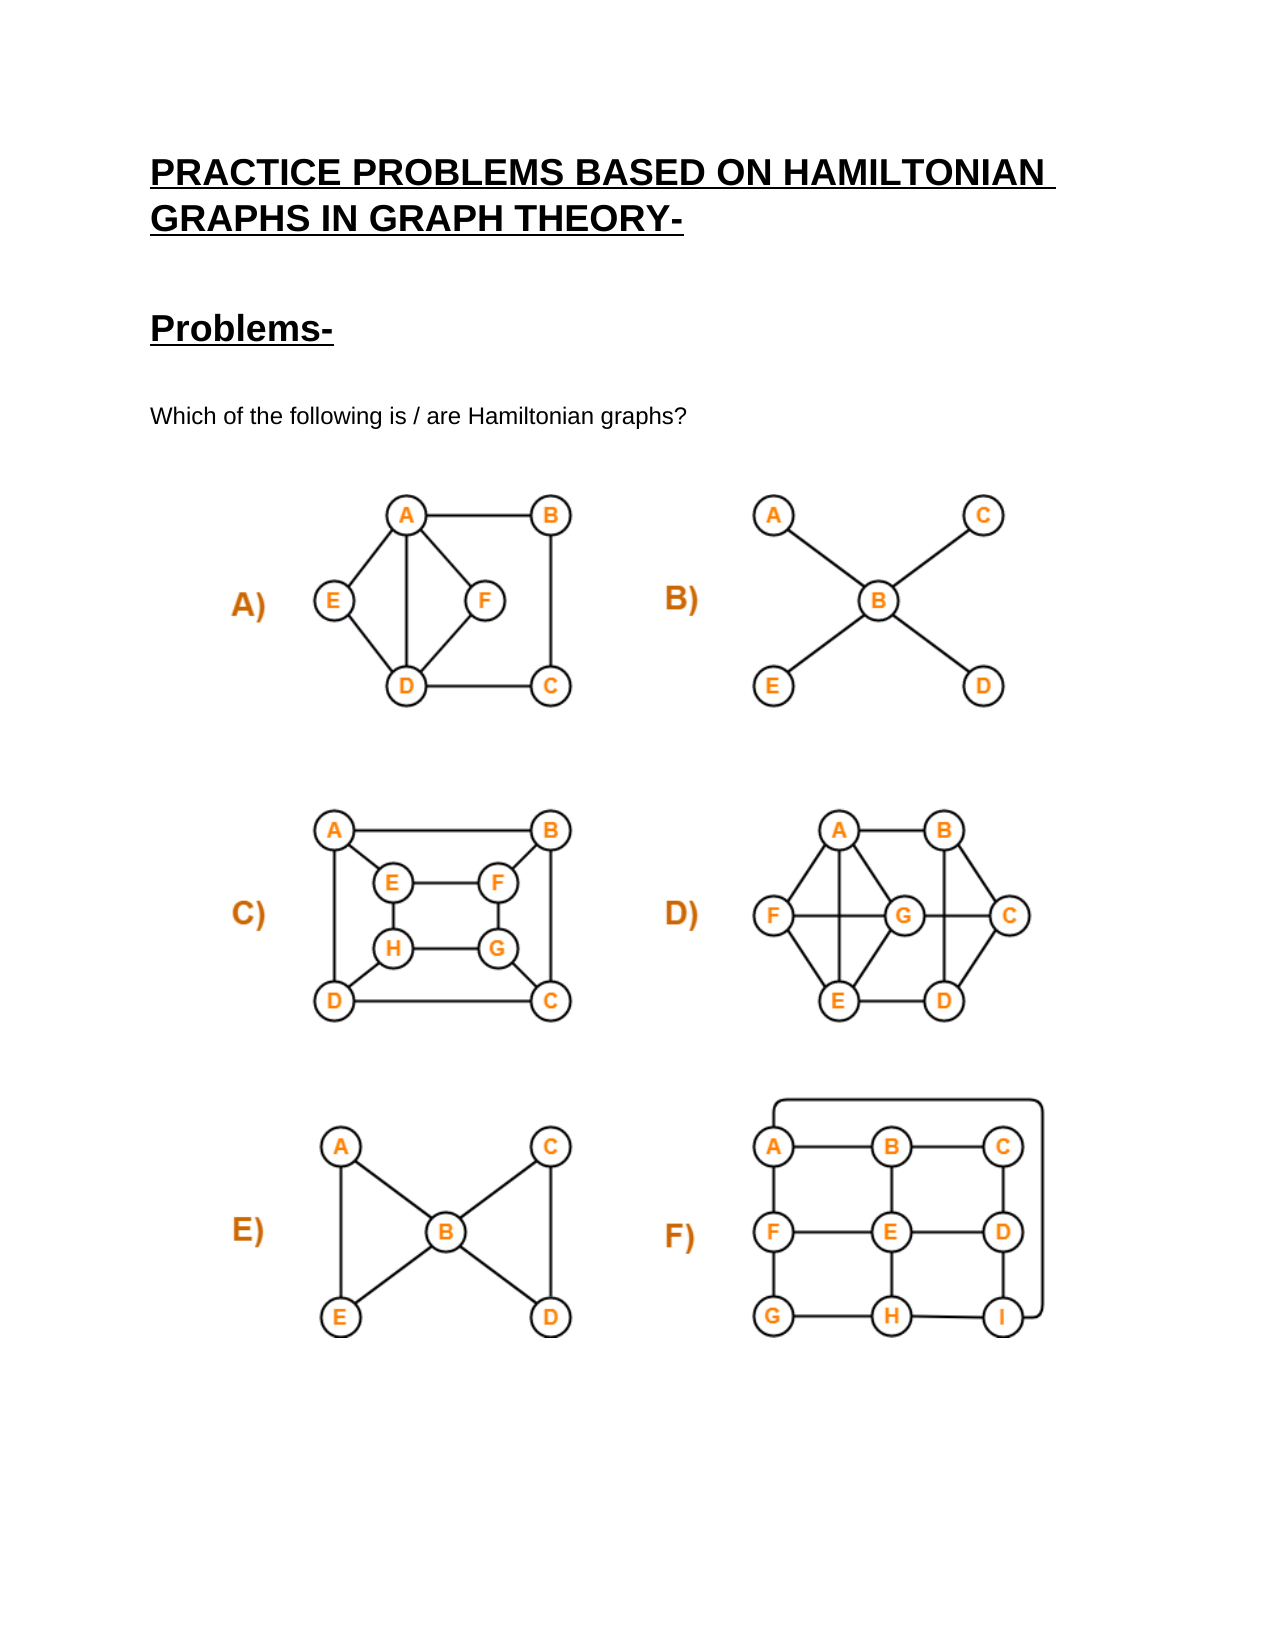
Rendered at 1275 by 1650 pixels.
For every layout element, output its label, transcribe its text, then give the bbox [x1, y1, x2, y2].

picture [229, 494, 1046, 1338]
text PRACTICE PROBLEMS BASED ON HAMILTONIAN GRAPHS IN GRAPH THEORY- [150, 150, 1125, 240]
text Which of the following is / are Hamiltonian graphs? [150, 402, 1125, 429]
text Problems- [150, 306, 1125, 349]
